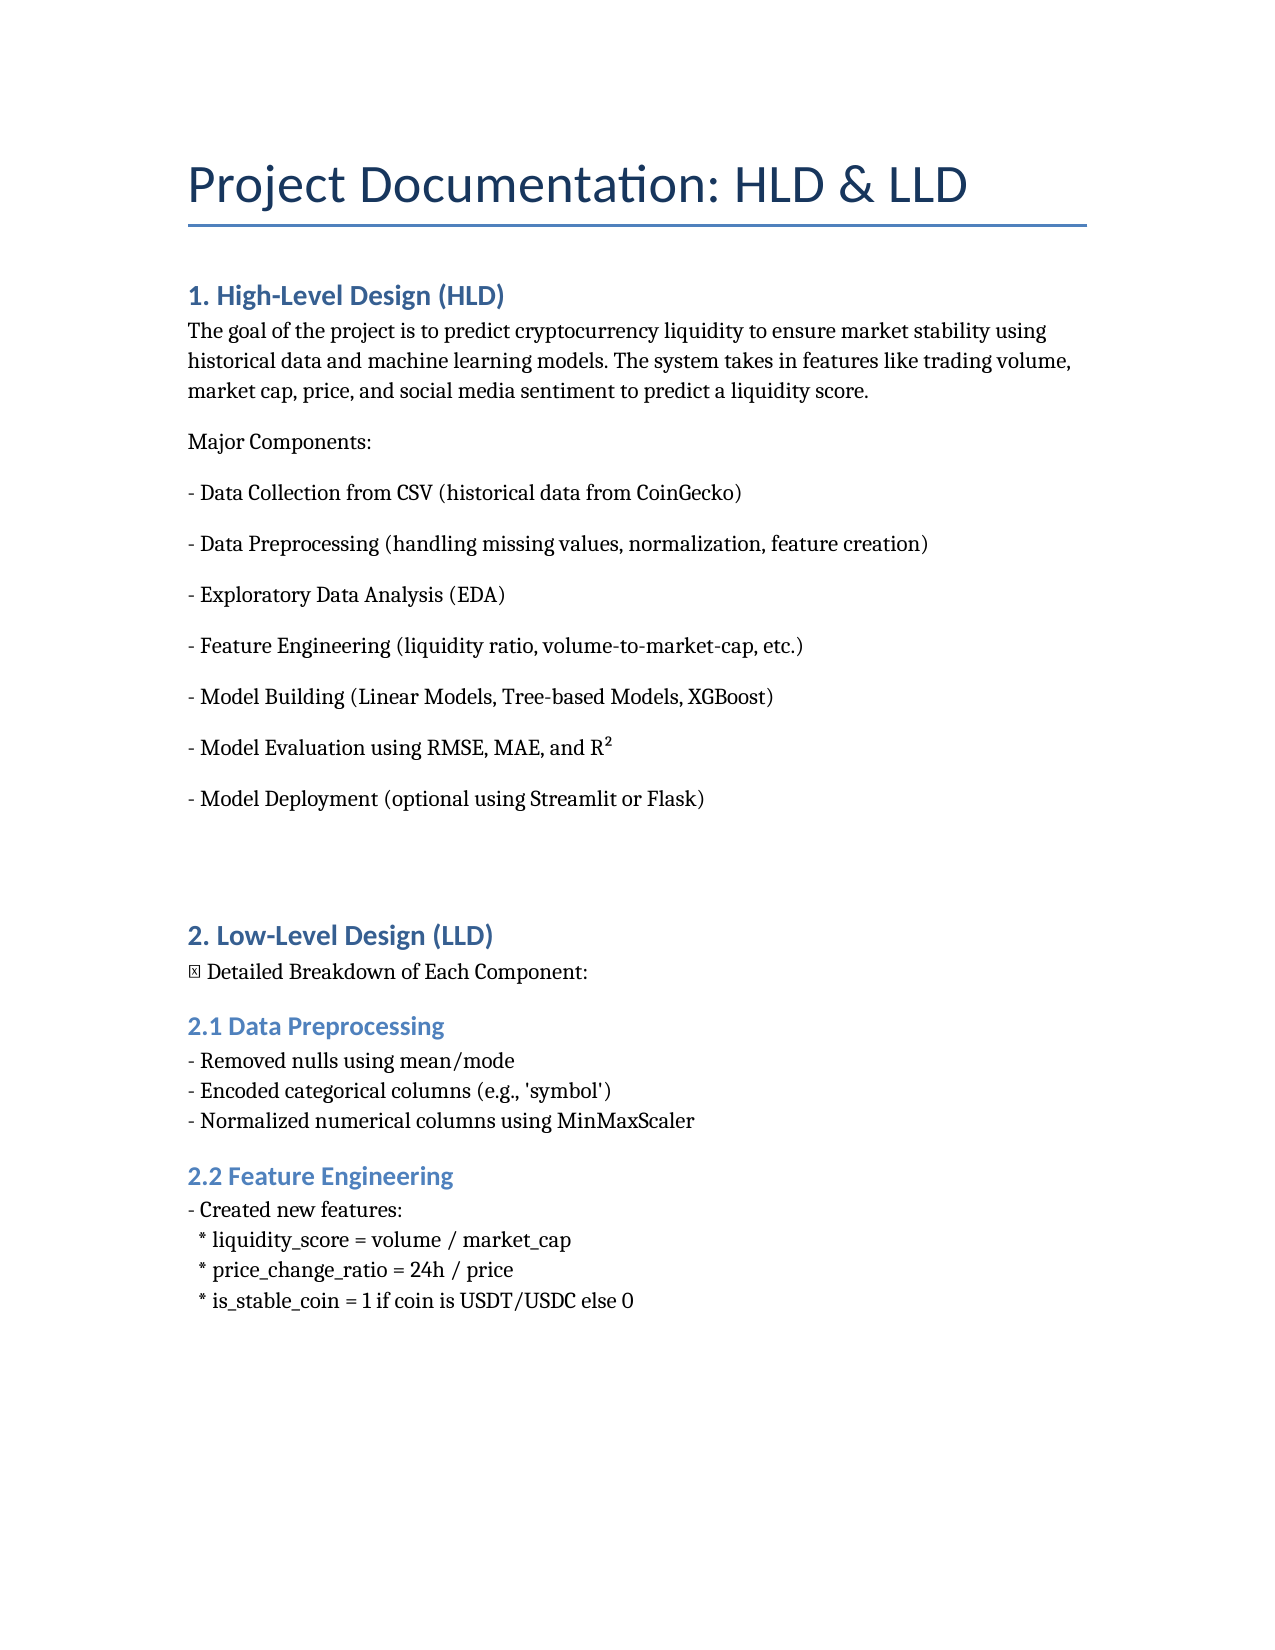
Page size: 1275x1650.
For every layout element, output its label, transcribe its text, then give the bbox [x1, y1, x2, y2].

subtitle 2.1 Data Preprocessing [187, 1009, 1087, 1042]
subtitle 1. High-Level Design (HLD) [187, 277, 1087, 312]
text - Data Collection from CSV (historical data from CoinGecko) [187, 480, 1087, 506]
text - Exploratory Data Analysis (EDA) [187, 582, 1087, 608]
text - Removed nulls using mean/mode - Encoded categorical columns (e.g., 'symbol') - Normalized numerical columns using MinMaxScaler [187, 1047, 1087, 1134]
text - Feature Engineering (liquidity ratio, volume-to-market-cap, etc.) [187, 633, 1087, 659]
text 🔽 Detailed Breakdown of Each Component: [187, 958, 1087, 985]
text - Model Building (Linear Models, Tree-based Models, XGBoost) [187, 684, 1087, 711]
subtitle 2.2 Feature Engineering [187, 1159, 1087, 1192]
text - Model Evaluation using RMSE, MAE, and R² [187, 735, 1087, 762]
title Project Documentation: HLD & LLD [187, 150, 1087, 227]
text The goal of the project is to predict cryptocurrency liquidity to ensure market stability using historical data and machine learning models. The system takes in features like trading volume, market cap, price, and social media sentiment to predict a liquidity score. [187, 317, 1087, 404]
subtitle 2. Low-Level Design (LLD) [187, 917, 1087, 953]
text - Data Preprocessing (handling missing values, normalization, feature creation) [187, 531, 1087, 557]
text Major Components: [187, 429, 1087, 455]
text - Created new features: * liquidity_score = volume / market_cap * price_change_ratio = 24h / price * is_stable_coin = 1 if coin is USDT/USDC else 0 [187, 1197, 1087, 1314]
text - Model Deployment (optional using Streamlit or Flask) [187, 786, 1087, 813]
